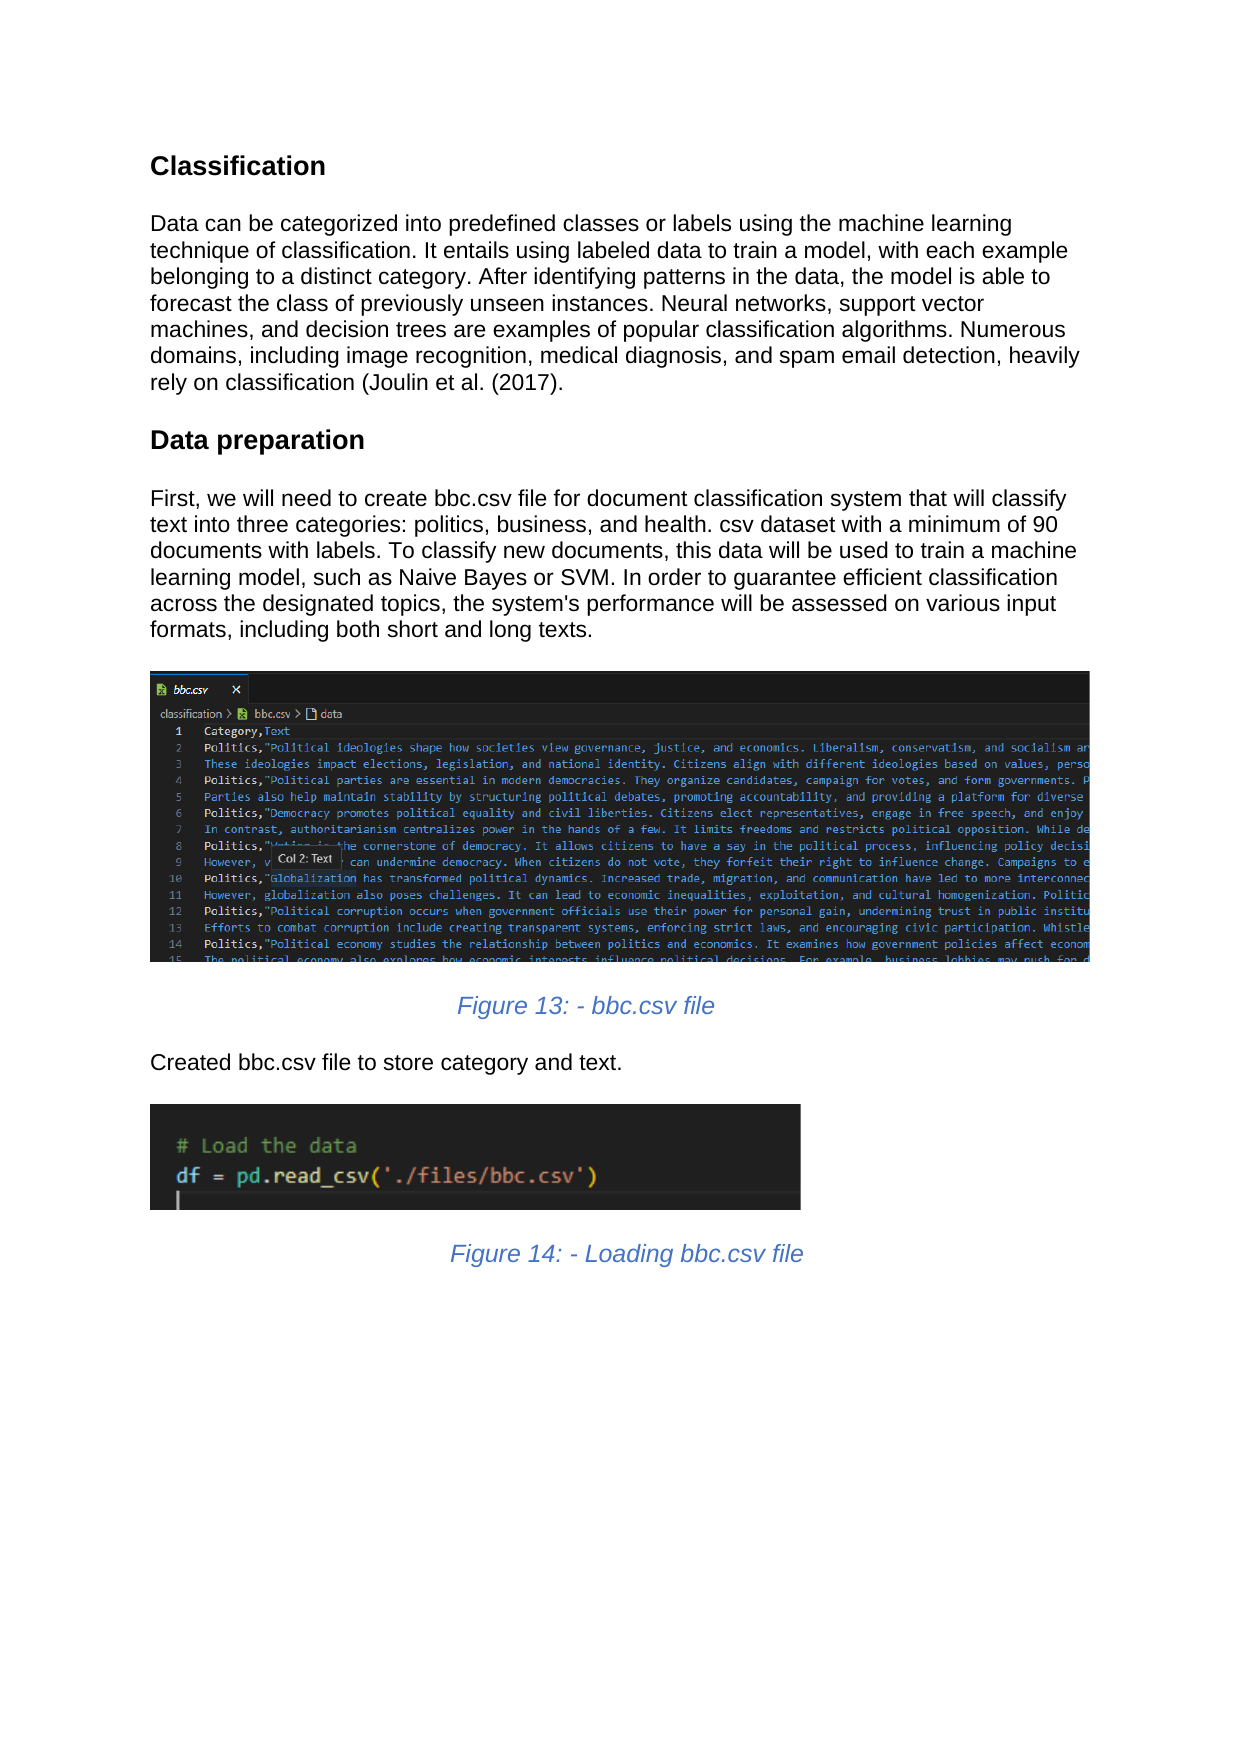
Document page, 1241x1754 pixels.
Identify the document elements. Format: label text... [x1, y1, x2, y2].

text Data can be categorized into predefined classes or labels using the machine learning technique of classification. It entails using labeled data to train a model, with each example belonging to a distinct category. After identifying patterns in the data, the model is able to forecast the class of previously unseen instances. Neural networks, support vector machines, and decision trees are examples of popular classification algorithms. Numerous domains, including image recognition, medical diagnosis, and spam email detection, heavily rely on classification (Joulin et al. (2017). [150, 210, 1090, 395]
text Figure 13: - bbc.csv file [450, 991, 1090, 1020]
text Created bbc.csv file to store category and text. [150, 1049, 1090, 1075]
text Classification [150, 150, 1090, 181]
picture [150, 671, 1090, 962]
text Figure 14: - Loading bbc.csv file [375, 1239, 1090, 1267]
text First, we will need to create bbc.csv file for document classification system that will classify text into three categories: politics, business, and health. csv dataset with a minimum of 90 documents with labels. To classify new documents, this data will be used to train a machine learning model, such as Naive Bayes or SVM. In order to guarantee efficient classification across the designated topics, the system's performance will be assessed on various input formats, including both short and long texts. [150, 484, 1090, 643]
picture [150, 1104, 801, 1210]
text Data preparation [150, 424, 1090, 455]
